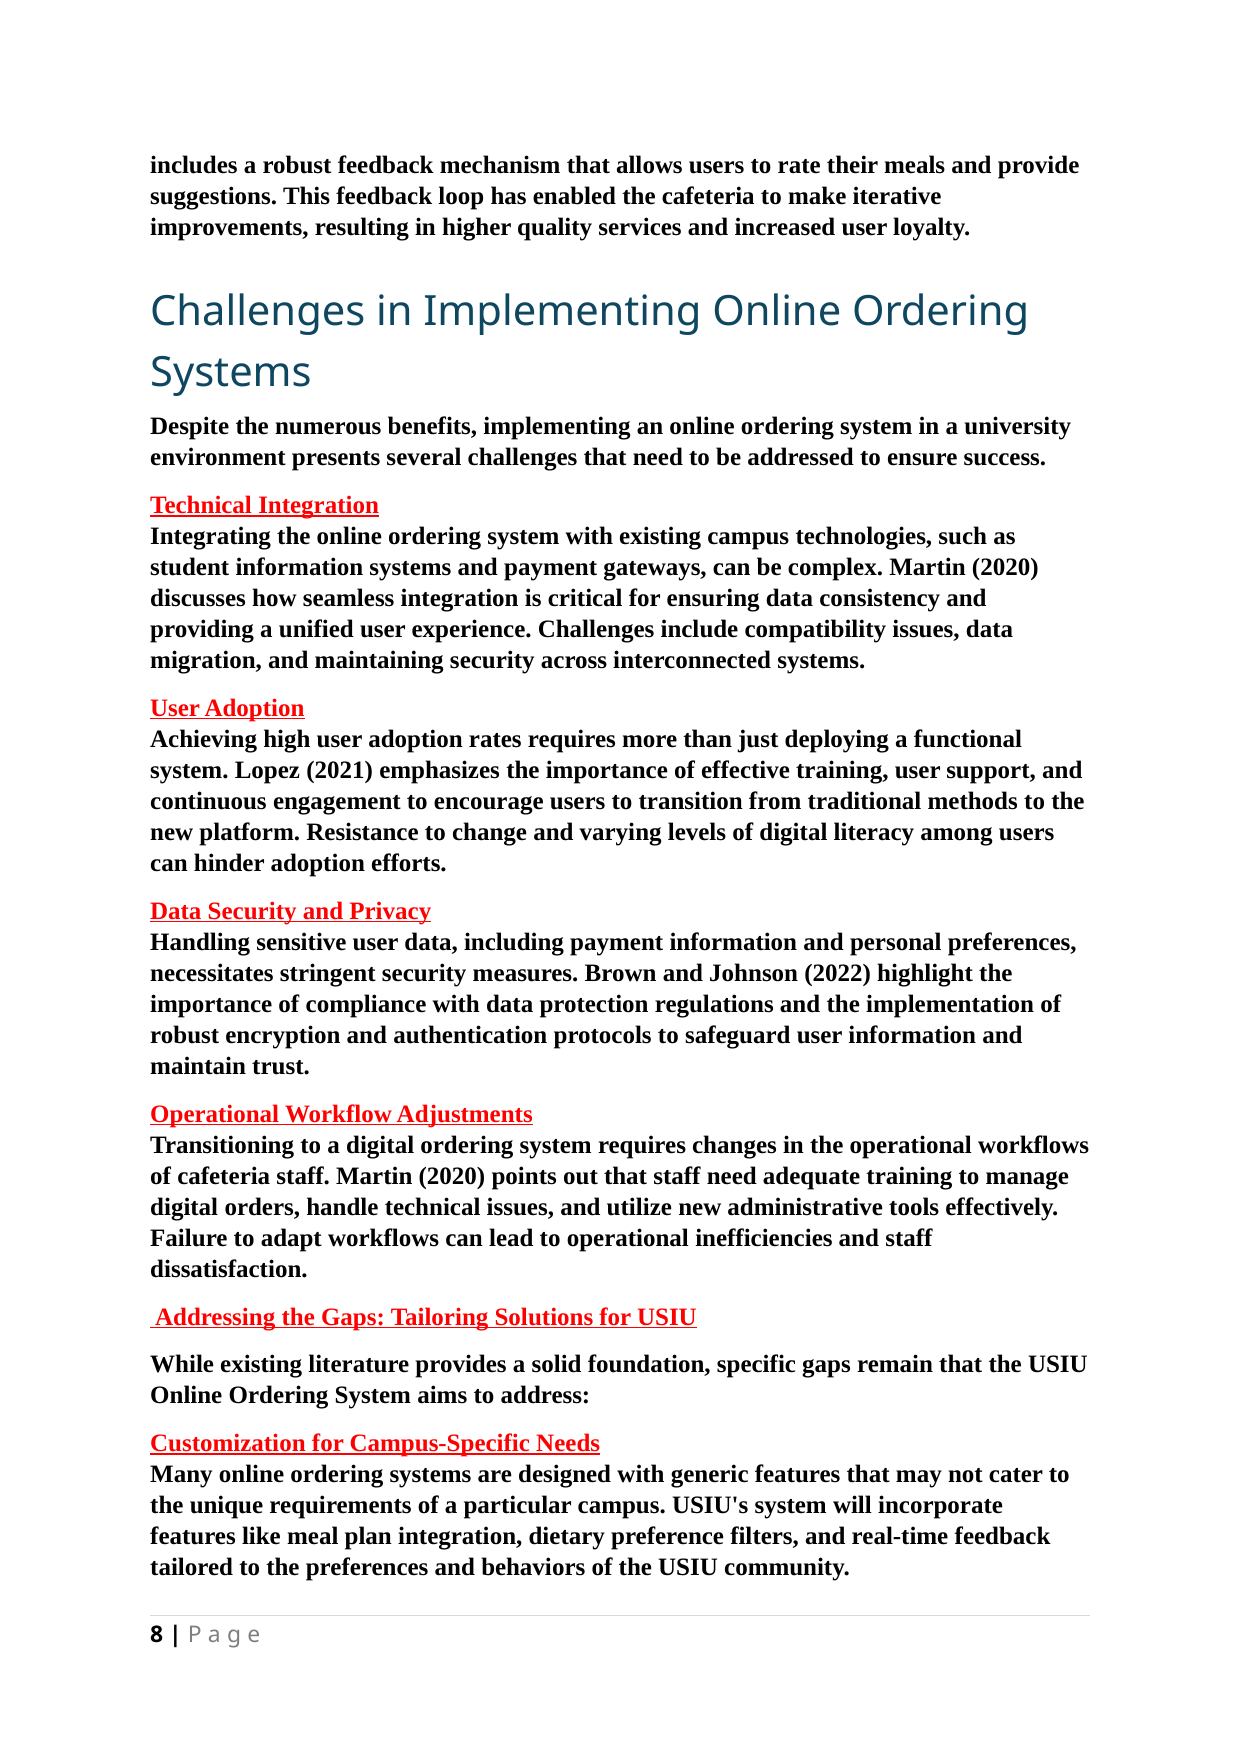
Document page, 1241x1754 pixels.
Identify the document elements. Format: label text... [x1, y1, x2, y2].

text Operational Workflow Adjustments Transitioning to a digital ordering system requires changes in the operational workflows of cafeteria staff. Martin (2020) points out that staff need adequate training to manage digital orders, handle technical issues, and utilize new administrative tools effectively. Failure to adapt workflows can lead to operational inefficiencies and staff dissatisfaction. [150, 1099, 1090, 1283]
text While existing literature provides a solid foundation, specific gaps remain that the USIU Online Ordering System aims to address: [150, 1349, 1090, 1409]
text Data Security and Privacy Handling sensitive user data, including payment information and personal preferences, necessitates stringent security measures. Brown and Johnson (2022) highlight the importance of compliance with data protection regulations and the implementation of robust encryption and authentication protocols to safeguard user information and maintain trust. [150, 896, 1090, 1080]
text Technical Integration Integrating the online ordering system with existing campus technologies, such as student information systems and payment gateways, can be complex. Martin (2020) discusses how seamless integration is critical for ensuring data consistency and providing a unified user experience. Challenges include compatibility issues, data migration, and maintaining security across interconnected systems. [150, 490, 1090, 674]
text Addressing the Gaps: Tailoring Solutions for USIU [150, 1302, 1090, 1331]
subtitle Challenges in Implementing Online Ordering Systems [150, 281, 1090, 399]
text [150, 150, 1090, 241]
text Despite the numerous benefits, implementing an online ordering system in a university environment presents several challenges that need to be addressed to ensure success. [150, 411, 1090, 471]
text User Adoption Achieving high user adoption rates requires more than just deploying a functional system. Lopez (2021) emphasizes the importance of effective training, user support, and continuous engagement to encourage users to transition from traditional methods to the new platform. Resistance to change and varying levels of digital literacy among users can hinder adoption efforts. [150, 693, 1090, 877]
text Customization for Campus-Specific Needs Many online ordering systems are designed with generic features that may not cater to the unique requirements of a particular campus. USIU's system will incorporate features like meal plan integration, dietary preference filters, and real-time feedback tailored to the preferences and behaviors of the USIU community. [150, 1428, 1090, 1581]
